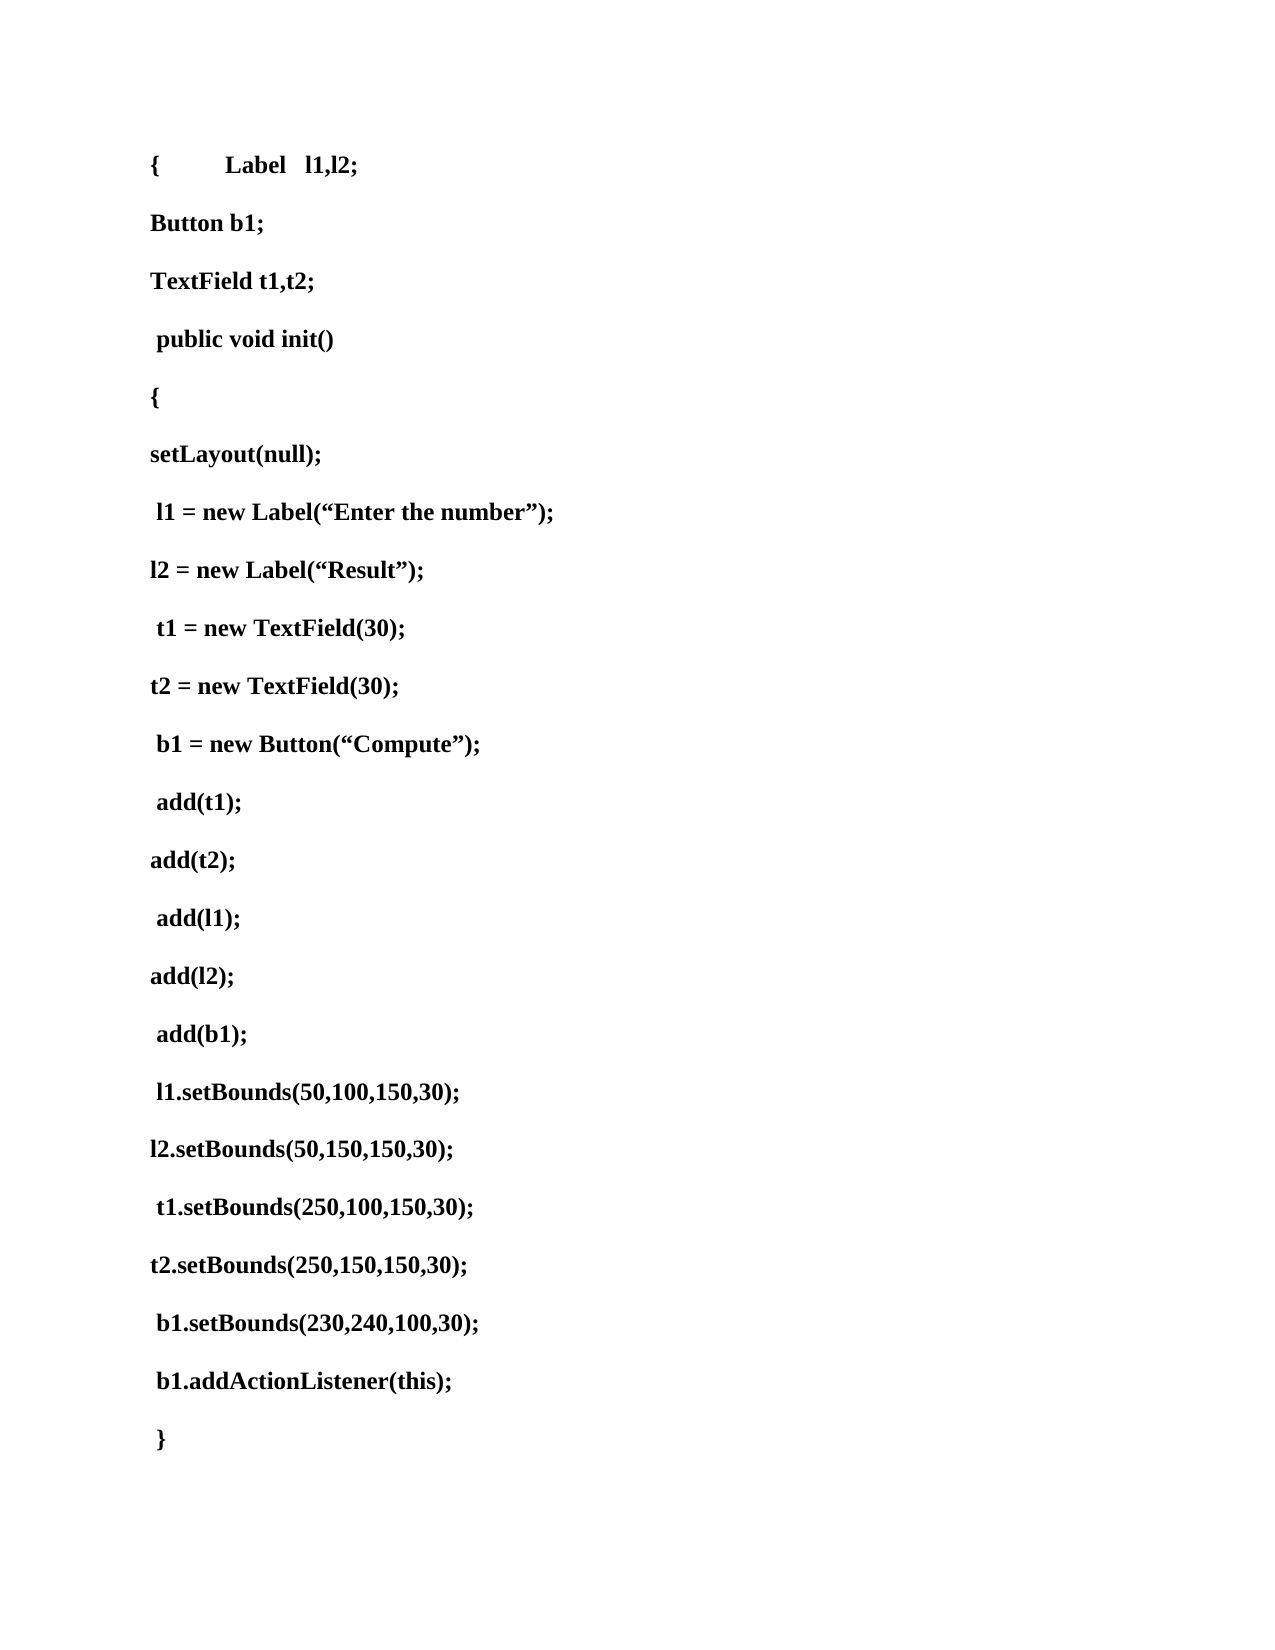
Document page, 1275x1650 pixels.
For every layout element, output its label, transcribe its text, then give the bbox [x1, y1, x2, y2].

text l2 = new Label(“Result”); [150, 555, 1125, 584]
text b1.addActionListener(this); [150, 1366, 1125, 1395]
text l1 = new Label(“Enter the number”); [150, 497, 1125, 526]
text t2.setBounds(250,150,150,30); [150, 1250, 1125, 1279]
text } [150, 1424, 1125, 1453]
text b1.setBounds(230,240,100,30); [150, 1308, 1125, 1337]
text add(t1); [150, 787, 1125, 816]
text add(t2); [150, 845, 1125, 874]
text setLayout(null); [150, 439, 1125, 468]
text TextField t1,t2; [150, 266, 1125, 294]
text Button b1; [150, 208, 1125, 237]
text { [150, 382, 1125, 410]
text t1.setBounds(250,100,150,30); [150, 1192, 1125, 1221]
text b1 = new Button(“Compute”); [150, 729, 1125, 758]
text { Label l1,l2; [150, 150, 1125, 179]
text add(b1); [150, 1019, 1125, 1047]
text t1 = new TextField(30); [150, 613, 1125, 642]
text add(l1); [150, 903, 1125, 932]
text public void init() [150, 324, 1125, 352]
text l2.setBounds(50,150,150,30); [150, 1134, 1125, 1163]
text l1.setBounds(50,100,150,30); [150, 1077, 1125, 1105]
text add(l2); [150, 961, 1125, 989]
text t2 = new TextField(30); [150, 671, 1125, 700]
